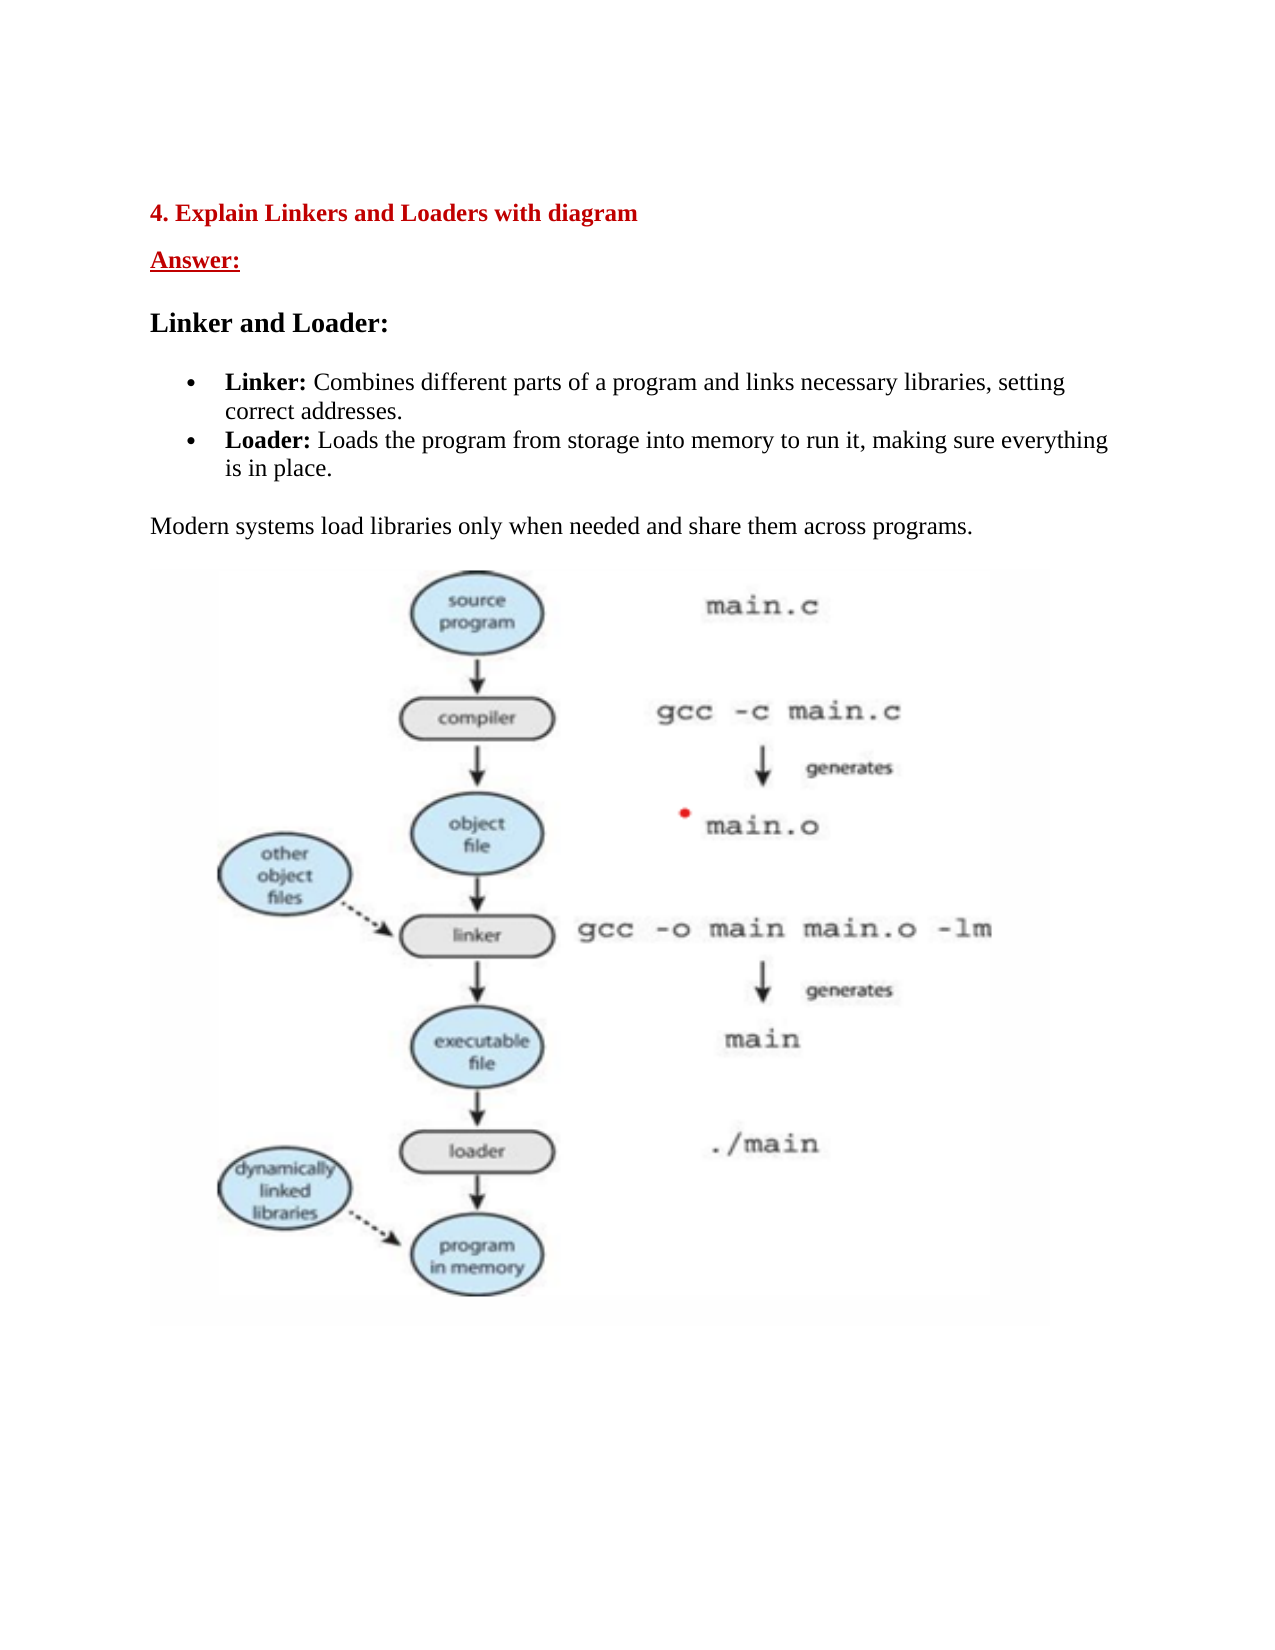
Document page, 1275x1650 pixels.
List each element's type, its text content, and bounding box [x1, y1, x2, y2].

text Answer: [150, 245, 1125, 274]
list Linker: Combines different parts of a program and links necessary libraries, setting correct addresses. [187, 367, 1125, 425]
text Linker and Loader: [150, 306, 1125, 338]
text Modern systems load libraries only when needed and share them across programs. [150, 511, 1125, 540]
list Loader: Loads the program from storage into memory to run it, making sure everything is in place. [187, 425, 1125, 482]
text 4. Explain Linkers and Loaders with diagram [150, 198, 1125, 226]
picture [150, 569, 1050, 1326]
